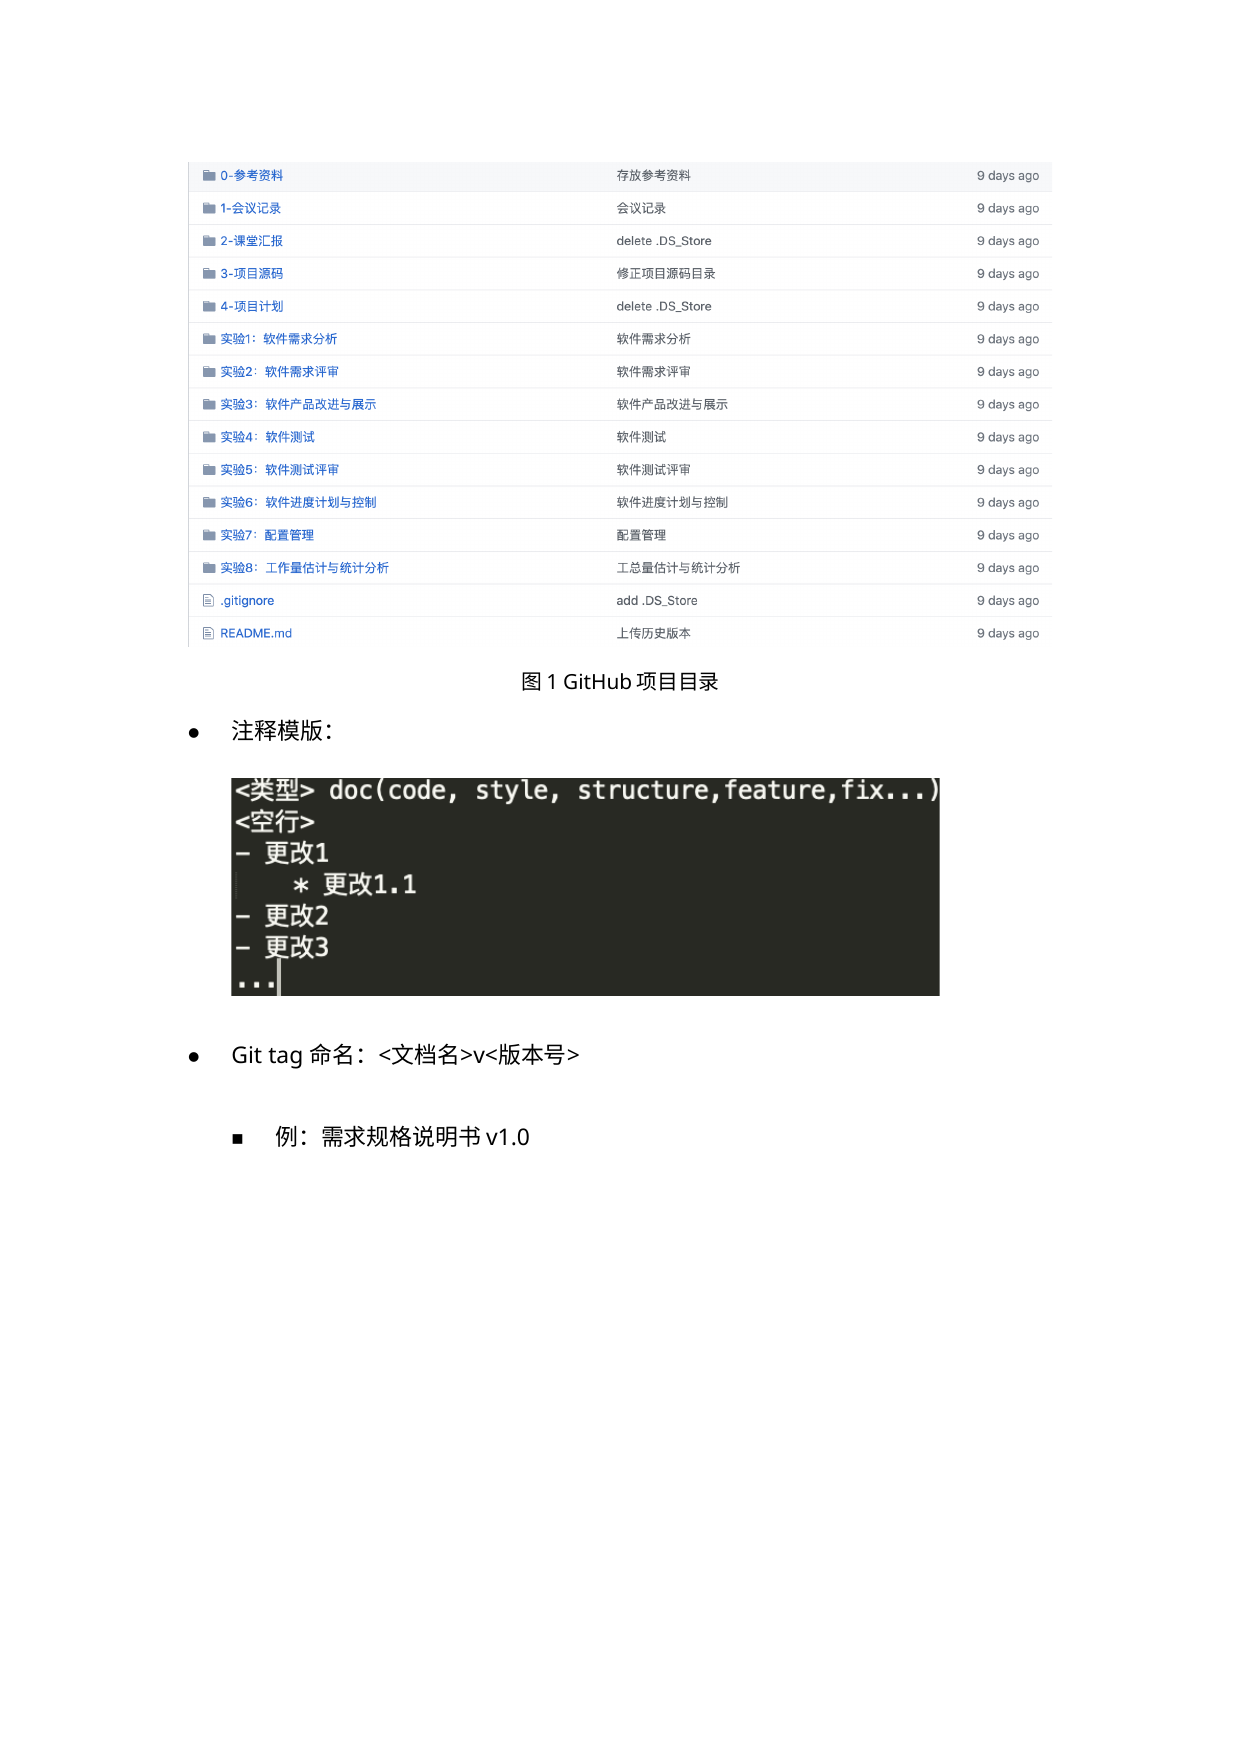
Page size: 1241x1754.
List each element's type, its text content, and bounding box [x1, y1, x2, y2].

list Git tag 命名：<文档名>v<版本号> [187, 1021, 1053, 1086]
picture [231, 778, 940, 996]
picture [187, 162, 1053, 647]
list 注释模版： [187, 697, 1053, 762]
text 图 1 GitHub项目目录 [187, 664, 1053, 697]
list 例：需求规格说明书v1.0 [231, 1102, 1053, 1167]
